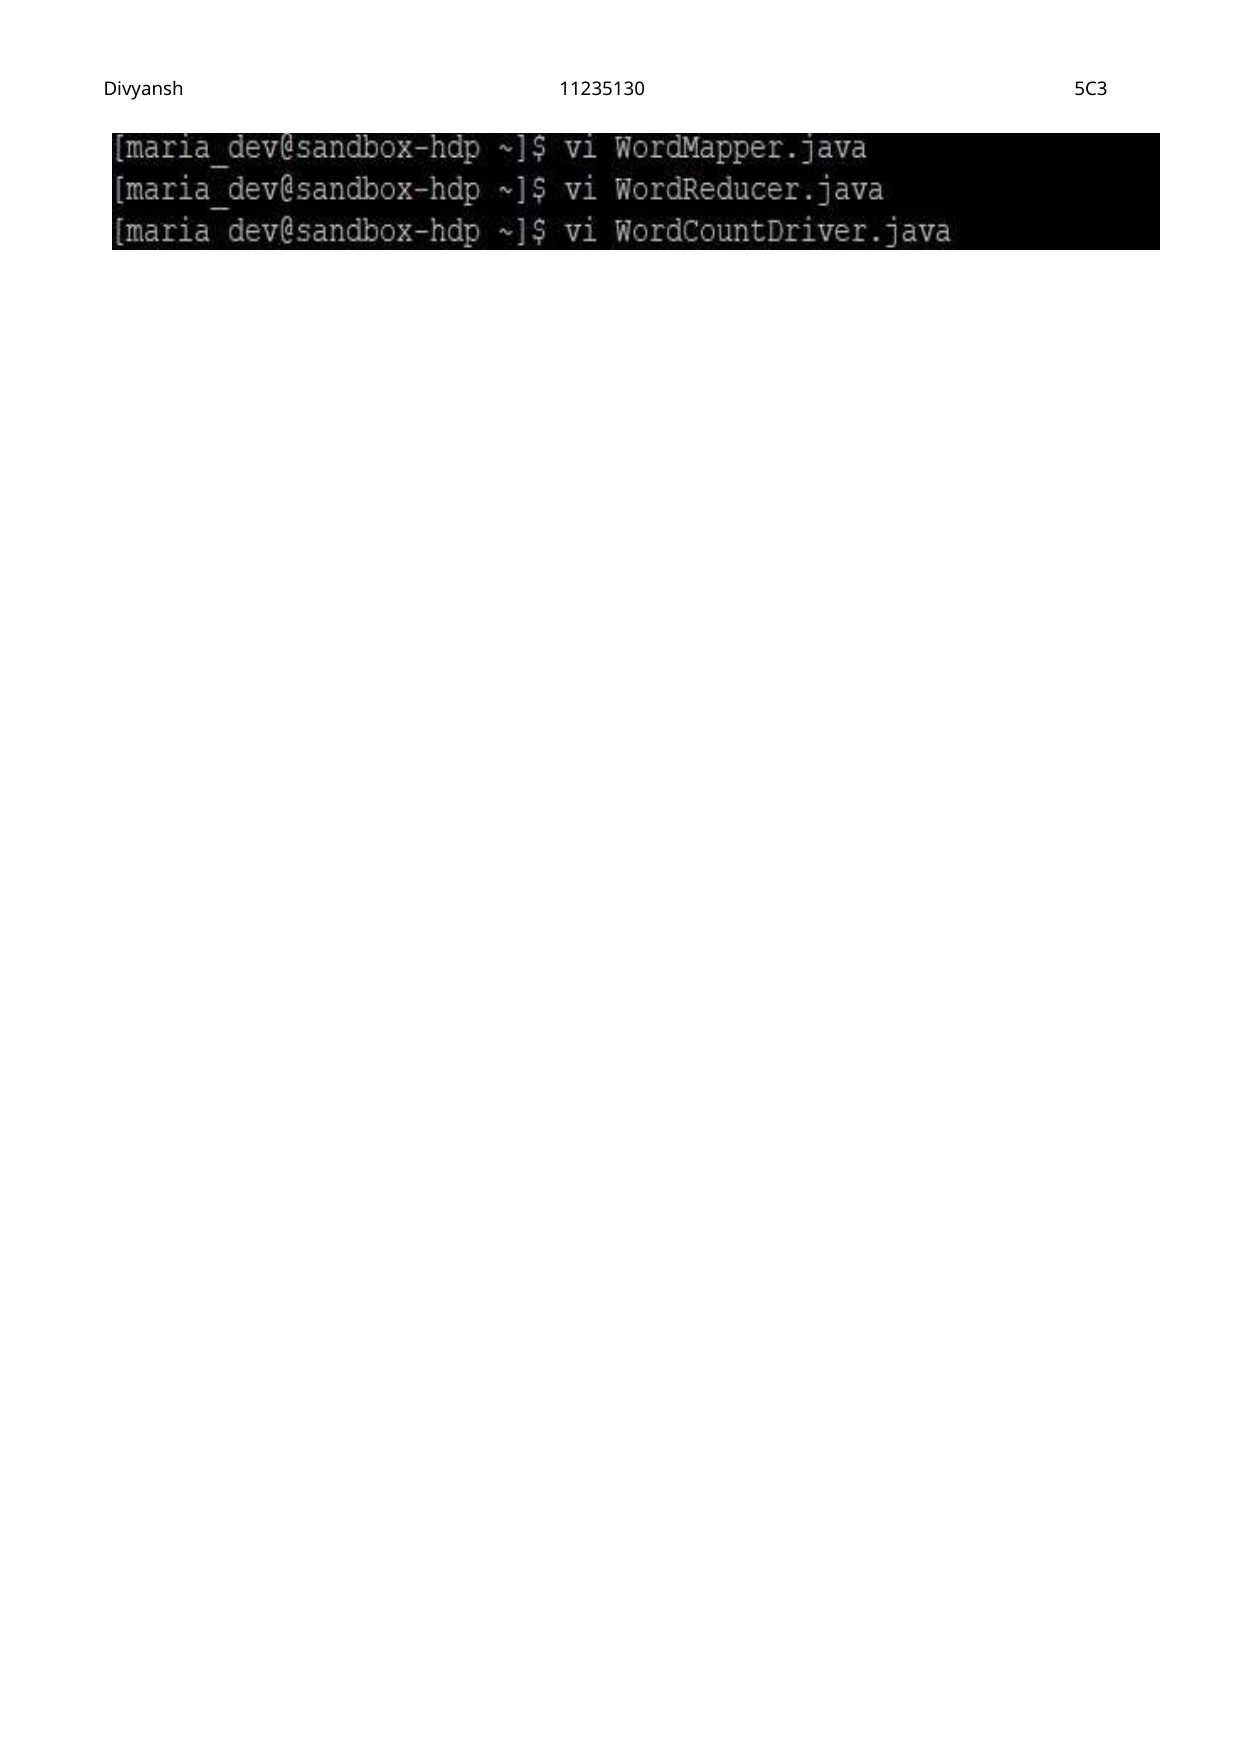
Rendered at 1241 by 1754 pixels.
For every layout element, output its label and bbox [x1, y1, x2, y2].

picture [112, 133, 1160, 250]
